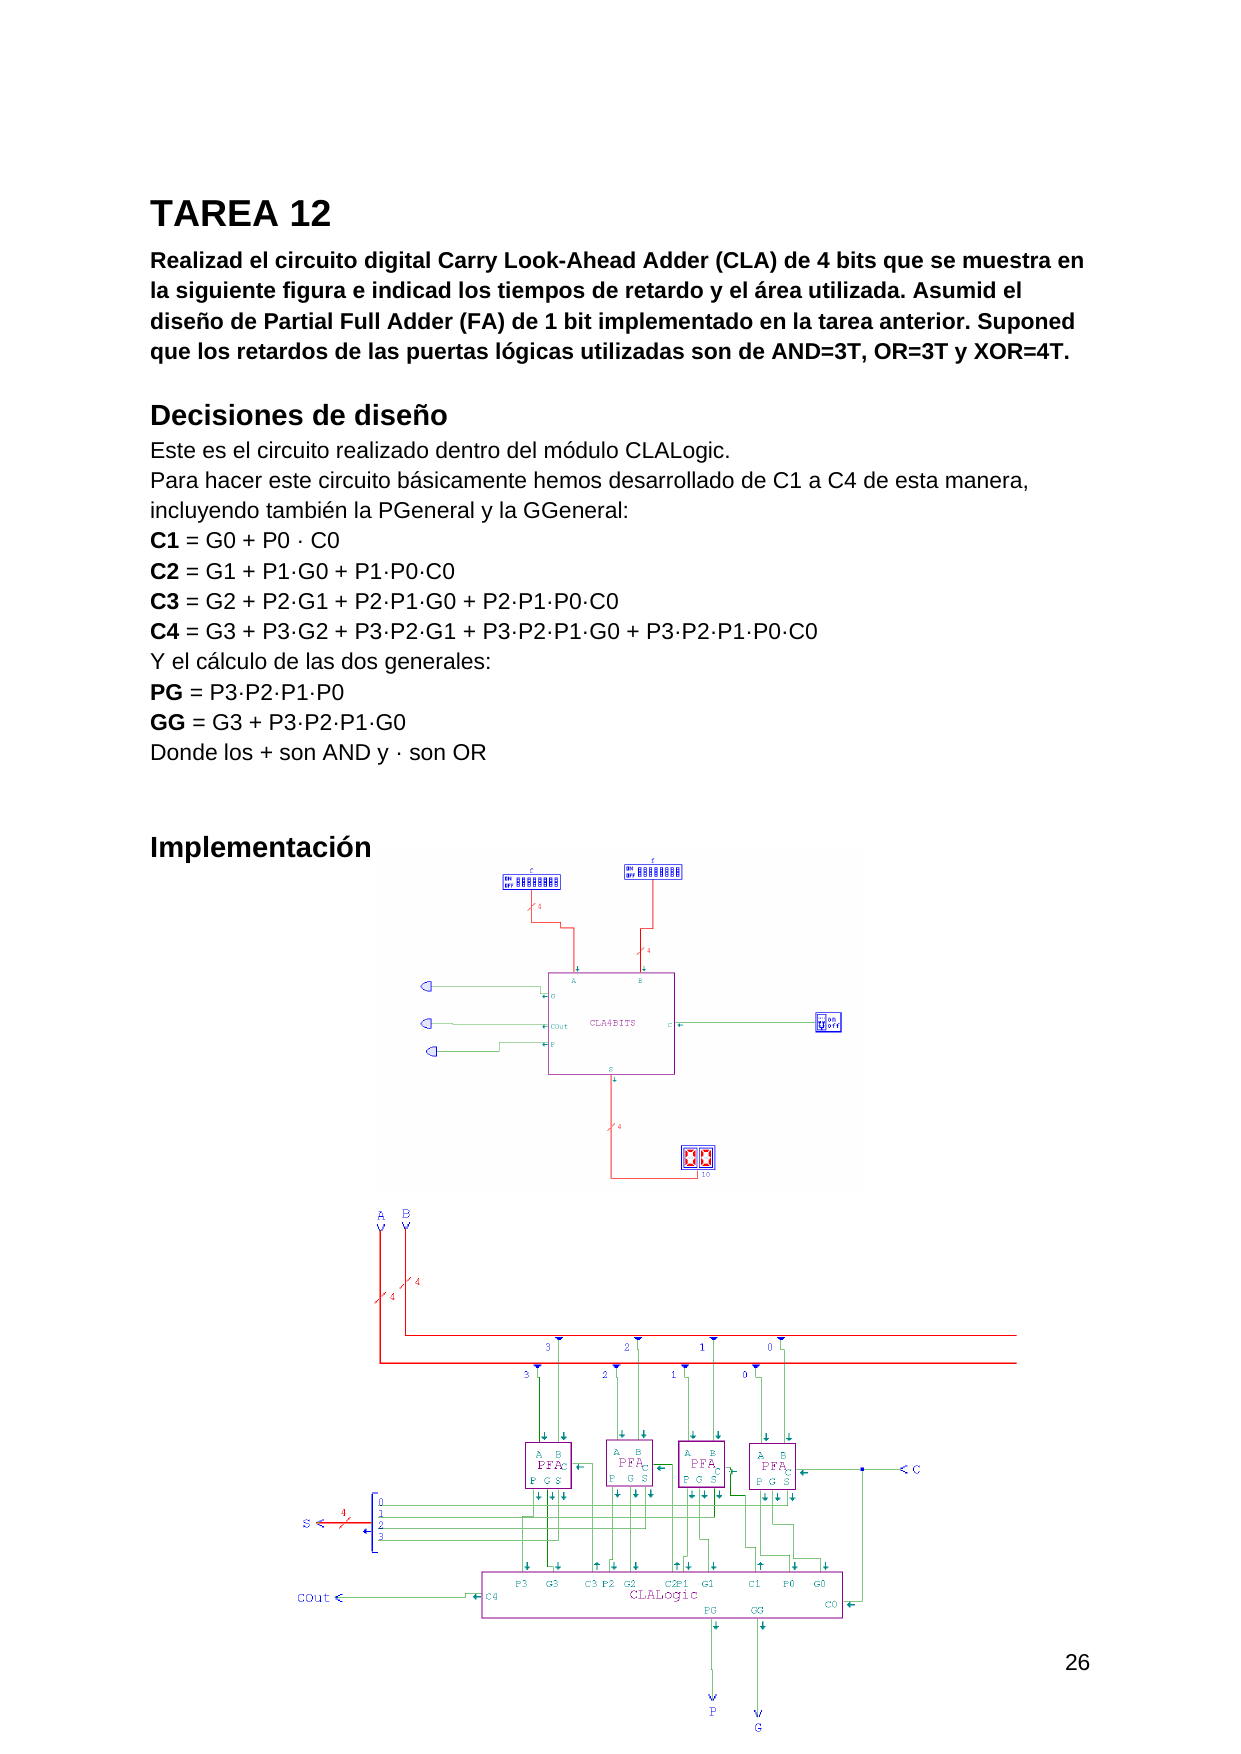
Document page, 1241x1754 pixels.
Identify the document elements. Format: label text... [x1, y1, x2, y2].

text Y el cálculo de las dos generales: [150, 648, 1090, 675]
text Donde los + son AND y · son OR [150, 739, 1090, 765]
text C2 = G1 + P1·G0 + P1·P0·C0 [150, 558, 1090, 584]
text Este es el circuito realizado dentro del módulo CLALogic. [150, 437, 1090, 463]
subtitle Decisiones de diseño [150, 398, 1090, 432]
text C3 = G2 + P2·G1 + P2·P1·G0 + P2·P1·P0·C0 [150, 588, 1090, 614]
text C4 = G3 + P3·G2 + P3·P2·G1 + P3·P2·P1·G0 + P3·P2·P1·P0·C0 [150, 618, 1090, 644]
picture [376, 847, 864, 1189]
text Para hacer este circuito básicamente hemos desarrollado de C1 a C4 de esta manera, incluyendo también la PGeneral y la GGeneral: [150, 467, 1090, 524]
subtitle TAREA 12 [150, 192, 1090, 235]
text PG = P3·P2·P1·P0 [150, 678, 1090, 705]
text GG = G3 + P3·P2·P1·G0 [150, 709, 1090, 735]
picture [281, 1193, 1017, 1736]
subtitle Implementación [150, 829, 1090, 863]
text C1 = G0 + P0 · C0 [150, 527, 1090, 554]
text Realizad el circuito digital Carry Look-Ahead Adder (CLA) de 4 bits que se muestra en la siguiente figura e indicad los tiempos de retardo y el área utilizada. Asumid el diseño de Partial Full Adder (FA) de 1 bit implementado en la tarea anterior. Suponed que los retardos de las puertas lógicas utilizadas son de AND=3T, OR=3T y XOR=4T. [150, 247, 1090, 364]
